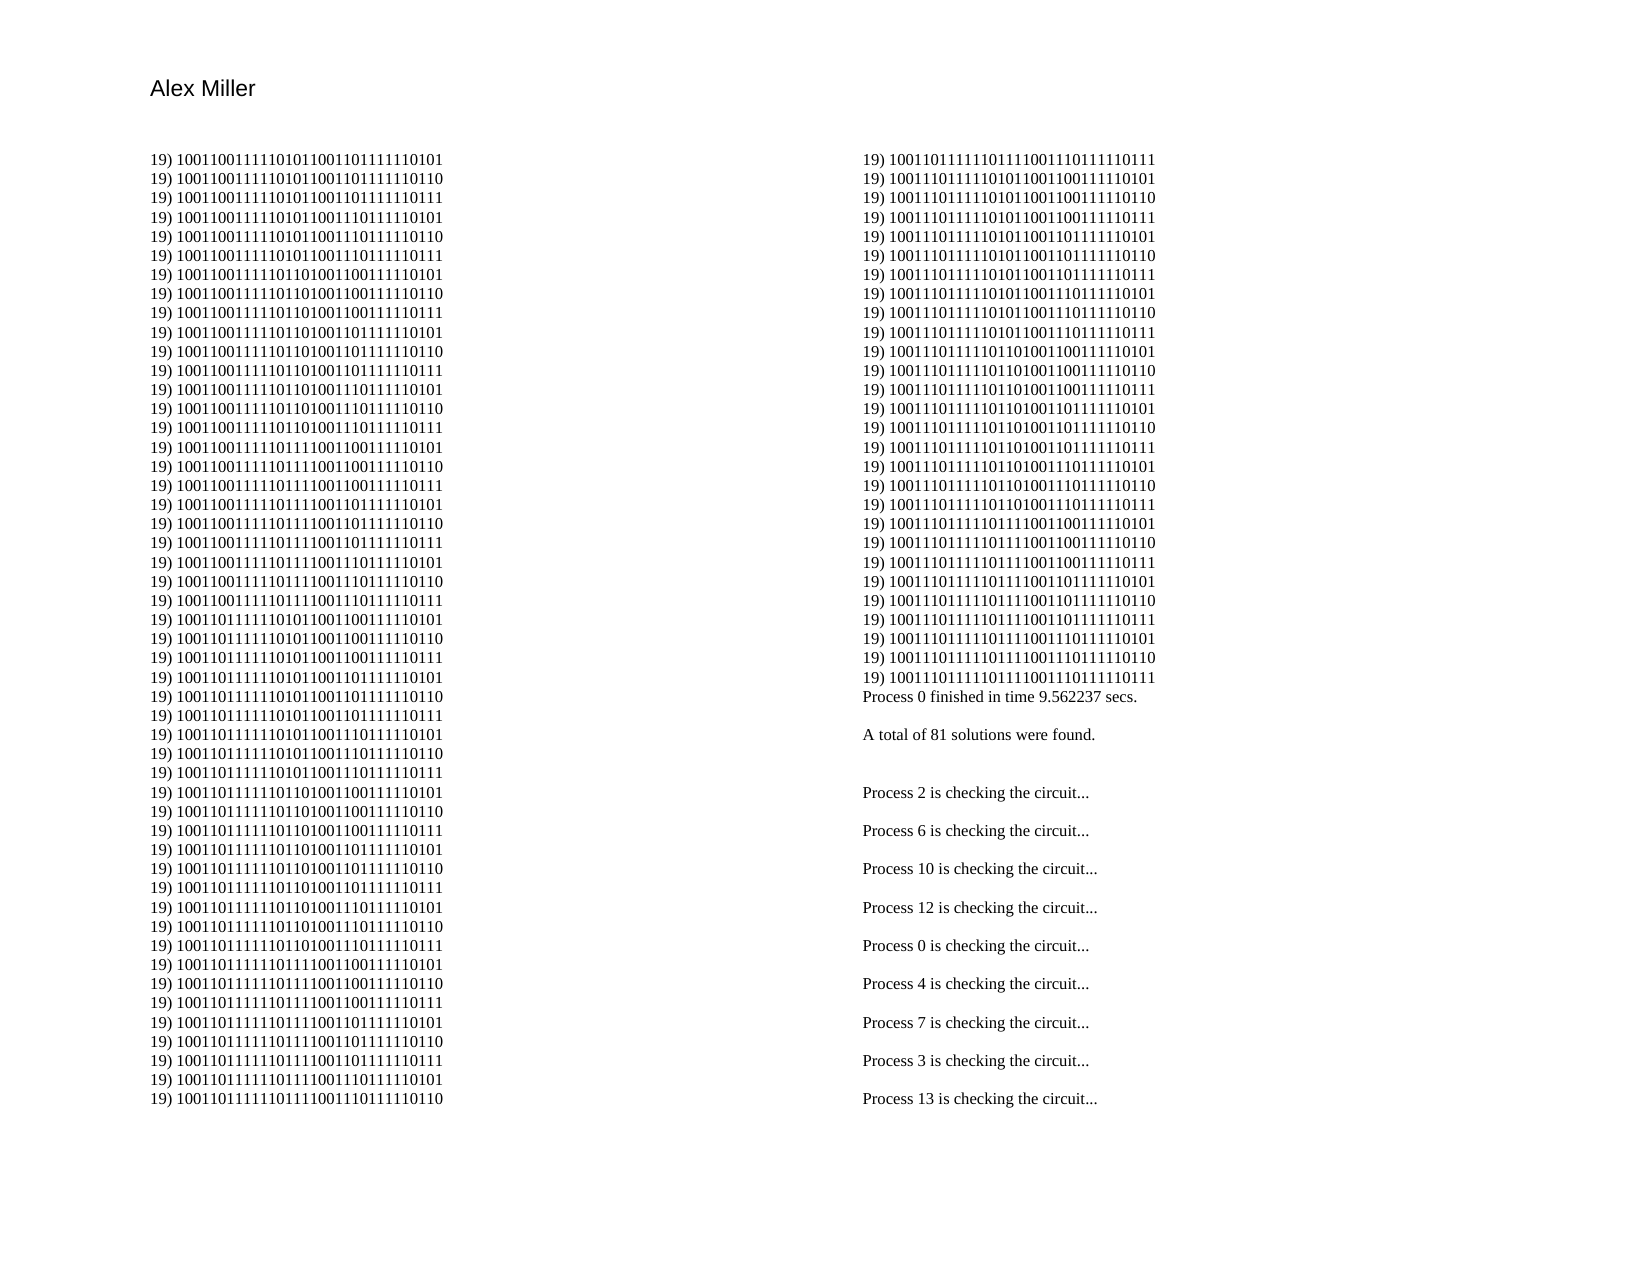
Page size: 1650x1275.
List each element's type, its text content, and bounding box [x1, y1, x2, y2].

text Process 10 is checking the circuit... [862, 859, 1500, 878]
text 19) 10011101111101101001100111110111 [862, 380, 1500, 399]
text 19) 10011101111101111001110111110101 [862, 629, 1500, 648]
text 19) 10011011111101011001100111110101 [150, 610, 787, 629]
text 19) 10011011111101111001110111110110 [150, 1089, 787, 1108]
text Process 4 is checking the circuit... [862, 974, 1500, 993]
text 19) 10011101111101011001110111110101 [862, 284, 1500, 303]
text Process 3 is checking the circuit... [862, 1051, 1500, 1070]
text 19) 10011011111101111001100111110111 [150, 993, 787, 1012]
text 19) 10011011111101101001100111110110 [150, 802, 787, 821]
text 19) 10011001111101111001100111110110 [150, 457, 787, 476]
text 19) 10011001111101111001110111110110 [150, 572, 787, 591]
text 19) 10011011111101101001100111110111 [150, 821, 787, 840]
text 19) 10011001111101111001101111110110 [150, 514, 787, 533]
text 19) 10011101111101101001101111110101 [862, 399, 1500, 418]
text 19) 10011101111101111001110111110111 [862, 667, 1500, 687]
text 19) 10011011111101011001101111110111 [150, 706, 787, 725]
text 19) 10011001111101111001101111110111 [150, 533, 787, 552]
text 19) 10011101111101111001101111110110 [862, 591, 1500, 610]
text 19) 10011101111101101001101111110111 [862, 437, 1500, 457]
text 19) 10011101111101011001101111110111 [862, 265, 1500, 284]
text 19) 10011011111101011001101111110101 [150, 667, 787, 687]
text 19) 10011101111101101001110111110110 [862, 476, 1500, 495]
text 19) 10011011111101111001110111110111 [862, 150, 1500, 169]
text 19) 10011001111101101001101111110101 [150, 322, 787, 342]
text 19) 10011101111101011001100111110101 [862, 169, 1500, 188]
text 19) 10011101111101011001110111110111 [862, 322, 1500, 342]
text 19) 10011001111101011001101111110111 [150, 188, 787, 207]
text 19) 10011011111101111001101111110111 [150, 1051, 787, 1070]
text Process 0 finished in time 9.562237 secs. [862, 687, 1500, 706]
text Process 2 is checking the circuit... [862, 782, 1500, 802]
text 19) 10011001111101111001100111110101 [150, 437, 787, 457]
text Process 0 is checking the circuit... [862, 936, 1500, 955]
text 19) 10011001111101111001110111110101 [150, 552, 787, 572]
text 19) 10011001111101011001101111110110 [150, 169, 787, 188]
text 19) 10011011111101101001101111110111 [150, 878, 787, 897]
text 19) 10011101111101111001101111110111 [862, 610, 1500, 629]
text 19) 10011011111101011001101111110110 [150, 687, 787, 706]
text 19) 10011101111101011001100111110110 [862, 188, 1500, 207]
text A total of 81 solutions were found. [862, 725, 1500, 744]
text 19) 10011001111101101001101111110111 [150, 361, 787, 380]
text Process 12 is checking the circuit... [862, 897, 1500, 917]
text 19) 10011001111101101001101111110110 [150, 342, 787, 361]
text 19) 10011011111101101001110111110110 [150, 917, 787, 936]
text 19) 10011011111101011001100111110110 [150, 629, 787, 648]
text 19) 10011011111101011001110111110101 [150, 725, 787, 744]
text 19) 10011001111101011001110111110110 [150, 227, 787, 246]
text 19) 10011101111101101001101111110110 [862, 418, 1500, 437]
text Process 7 is checking the circuit... [862, 1012, 1500, 1032]
text 19) 10011001111101011001101111110101 [150, 150, 787, 169]
text 19) 10011001111101011001110111110101 [150, 207, 787, 227]
text 19) 10011001111101101001110111110110 [150, 399, 787, 418]
text 19) 10011001111101011001110111110111 [150, 246, 787, 265]
text 19) 10011011111101101001100111110101 [150, 782, 787, 802]
text 19) 10011011111101101001101111110101 [150, 840, 787, 859]
text 19) 10011011111101111001110111110101 [150, 1070, 787, 1089]
text 19) 10011011111101011001100111110111 [150, 648, 787, 667]
text 19) 10011011111101101001110111110101 [150, 897, 787, 917]
text 19) 10011101111101011001101111110101 [862, 227, 1500, 246]
text 19) 10011001111101111001101111110101 [150, 495, 787, 514]
text 19) 10011001111101111001110111110111 [150, 591, 787, 610]
text 19) 10011101111101101001110111110111 [862, 495, 1500, 514]
text 19) 10011011111101101001110111110111 [150, 936, 787, 955]
text 19) 10011101111101011001100111110111 [862, 207, 1500, 227]
text 19) 10011001111101111001100111110111 [150, 476, 787, 495]
text 19) 10011101111101101001110111110101 [862, 457, 1500, 476]
text 19) 10011101111101011001101111110110 [862, 246, 1500, 265]
text 19) 10011011111101111001101111110101 [150, 1012, 787, 1032]
text 19) 10011101111101011001110111110110 [862, 303, 1500, 322]
text 19) 10011101111101111001110111110110 [862, 648, 1500, 667]
text 19) 10011101111101111001100111110101 [862, 514, 1500, 533]
text Process 6 is checking the circuit... [862, 821, 1500, 840]
text 19) 10011011111101111001100111110101 [150, 955, 787, 974]
text 19) 10011101111101111001100111110110 [862, 533, 1500, 552]
text Process 13 is checking the circuit... [862, 1089, 1500, 1108]
text 19) 10011001111101101001100111110110 [150, 284, 787, 303]
text 19) 10011101111101111001101111110101 [862, 572, 1500, 591]
text 19) 10011011111101011001110111110111 [150, 763, 787, 782]
text 19) 10011101111101111001100111110111 [862, 552, 1500, 572]
text 19) 10011101111101101001100111110110 [862, 361, 1500, 380]
text 19) 10011001111101101001100111110111 [150, 303, 787, 322]
text 19) 10011101111101101001100111110101 [862, 342, 1500, 361]
text 19) 10011001111101101001110111110101 [150, 380, 787, 399]
text 19) 10011011111101011001110111110110 [150, 744, 787, 763]
text 19) 10011011111101101001101111110110 [150, 859, 787, 878]
text 19) 10011001111101101001110111110111 [150, 418, 787, 437]
text 19) 10011011111101111001101111110110 [150, 1032, 787, 1051]
text 19) 10011011111101111001100111110110 [150, 974, 787, 993]
text 19) 10011001111101101001100111110101 [150, 265, 787, 284]
